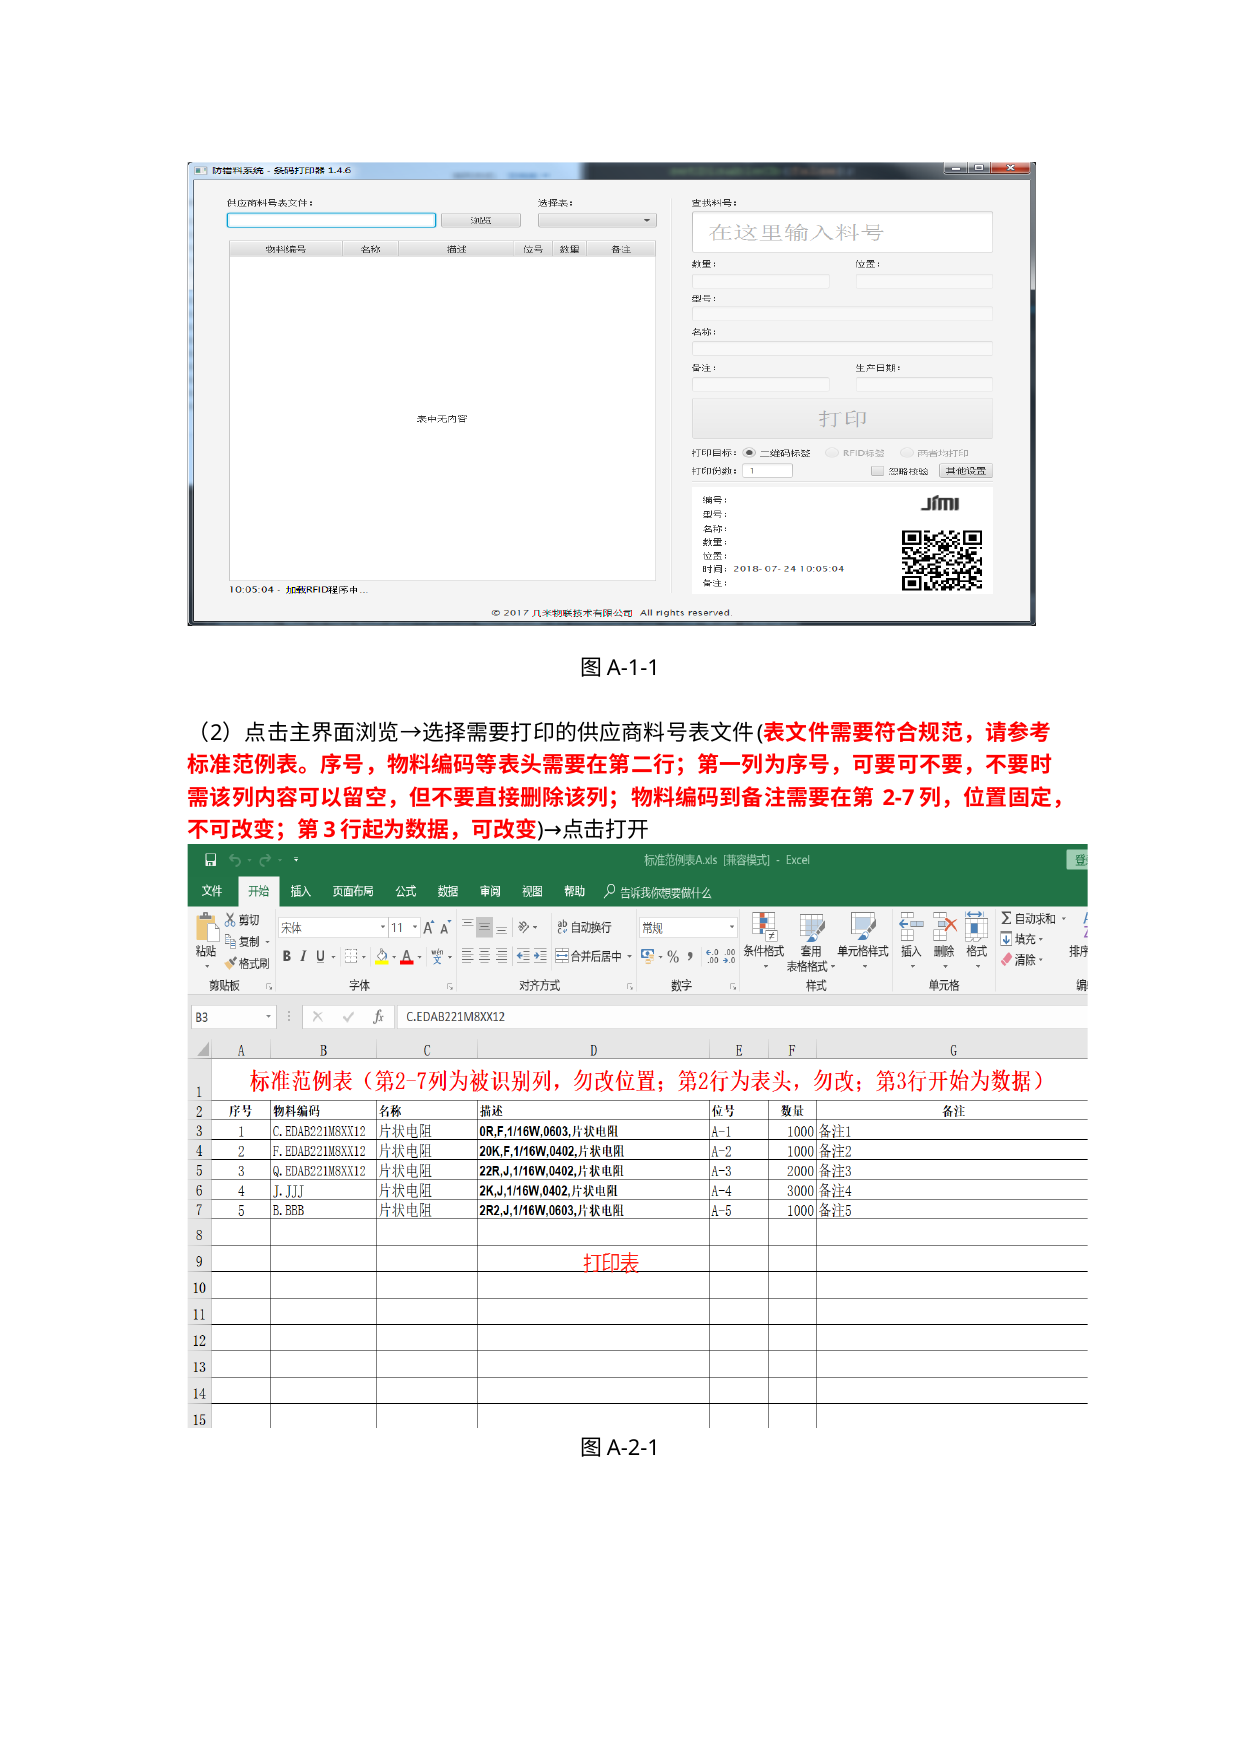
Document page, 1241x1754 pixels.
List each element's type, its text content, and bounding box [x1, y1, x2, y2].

picture [187, 162, 1036, 626]
text 图A-1-1 [187, 649, 1053, 682]
text （2）点击主界面浏览→选择需要打印的供应商料号表文件(表文件需要符合规范，请参考标准范例表。序号，物料编码等表头需要在第二行；第一列为序号，可要可不要，不要时需该列内容可以留空，但不要直接删除该列；物料编码到备注需要在第2-7列，位置固定，不可改变；第3行起为数据，可改变)→点击打开 [187, 714, 1053, 844]
picture [187, 844, 1088, 1428]
text 图A-2-1 [187, 1429, 1053, 1462]
